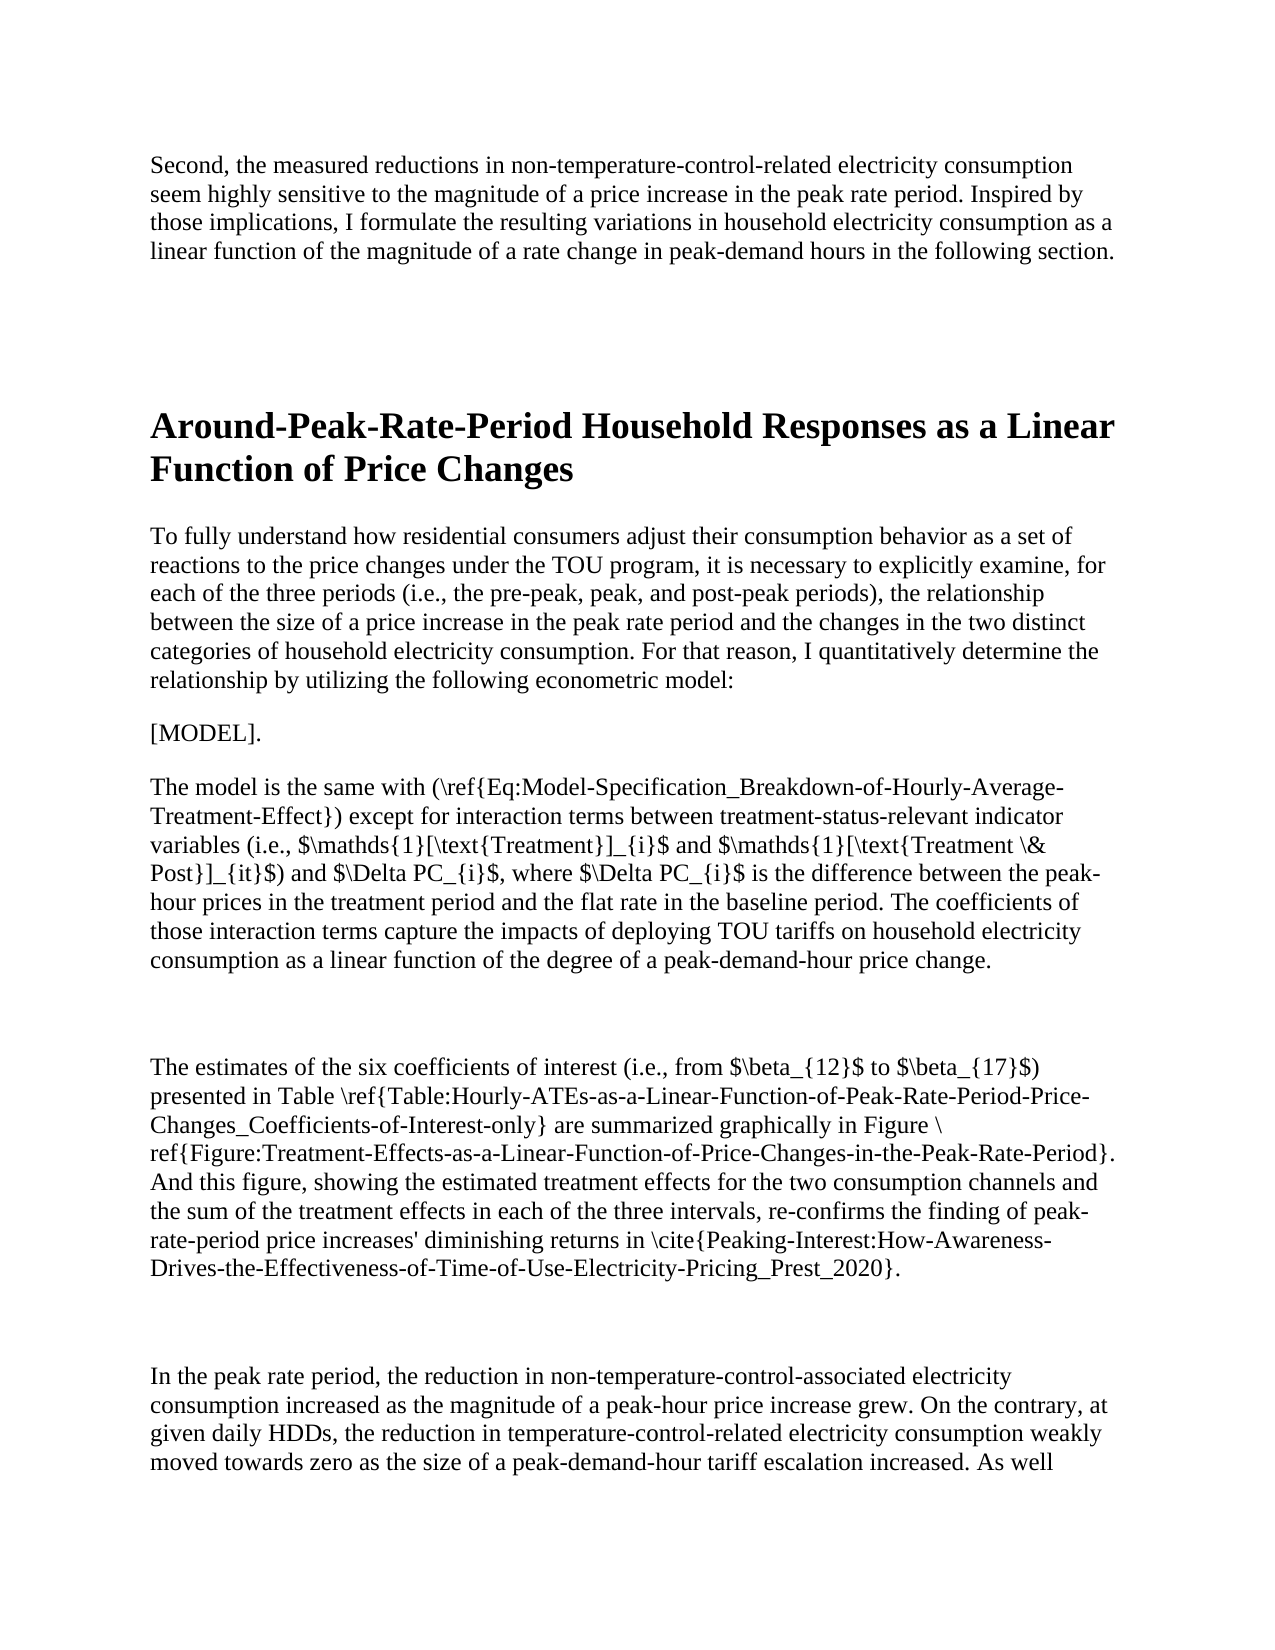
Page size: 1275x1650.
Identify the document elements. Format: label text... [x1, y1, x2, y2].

subtitle Around-Peak-Rate-Period Household Responses as a Linear Function of Price Changes [150, 404, 1125, 490]
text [150, 1361, 1125, 1476]
text To fully understand how residential consumers adjust their consumption behavior as a set of reactions to the price changes under the TOU program, it is necessary to explicitly examine, for each of the three periods (i.e., the pre-peak, peak, and post-peak periods), the relationship between the size of a price increase in the peak rate period and the changes in the two distinct categories of household electricity consumption. For that reason, I quantitatively determine the relationship by utilizing the following econometric model: [150, 521, 1125, 693]
text The estimates of the six coefficients of interest (i.e., from $\beta_{12}$ to $\beta_{17}$) presented in Table \ref{Table:Hourly-ATEs-as-a-Linear-Function-of-Peak-Rate-Period-Price-Changes_Coefficients-of-Interest-only} are summarized graphically in Figure \ref{Figure:Treatment-Effects-as-a-Linear-Function-of-Price-Changes-in-the-Peak-Rate-Period}. And this figure, showing the estimated treatment effects for the two consumption channels and the sum of the treatment effects in each of the three intervals, re-confirms the finding of peak-rate-period price increases' diminishing returns in \cite{Peaking-Interest:How-Awareness-Drives-the-Effectiveness-of-Time-of-Use-Electricity-Pricing_Prest_2020}. [150, 1052, 1125, 1282]
text [MODEL]. [150, 718, 1125, 747]
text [150, 150, 1125, 265]
text The model is the same with (\ref{Eq:Model-Specification_Breakdown-of-Hourly-Average-Treatment-Effect}) except for interaction terms between treatment-status-relevant indicator variables (i.e., $\mathds{1}[\text{Treatment}]_{i}$ and $\mathds{1}[\text{Treatment \& Post}]_{it}$) and $\Delta PC_{i}$, where $\Delta PC_{i}$ is the difference between the peak-hour prices in the treatment period and the flat rate in the baseline period. The coefficients of those interaction terms capture the impacts of deploying TOU tariffs on household electricity consumption as a linear function of the degree of a peak-demand-hour price change. [150, 772, 1125, 973]
